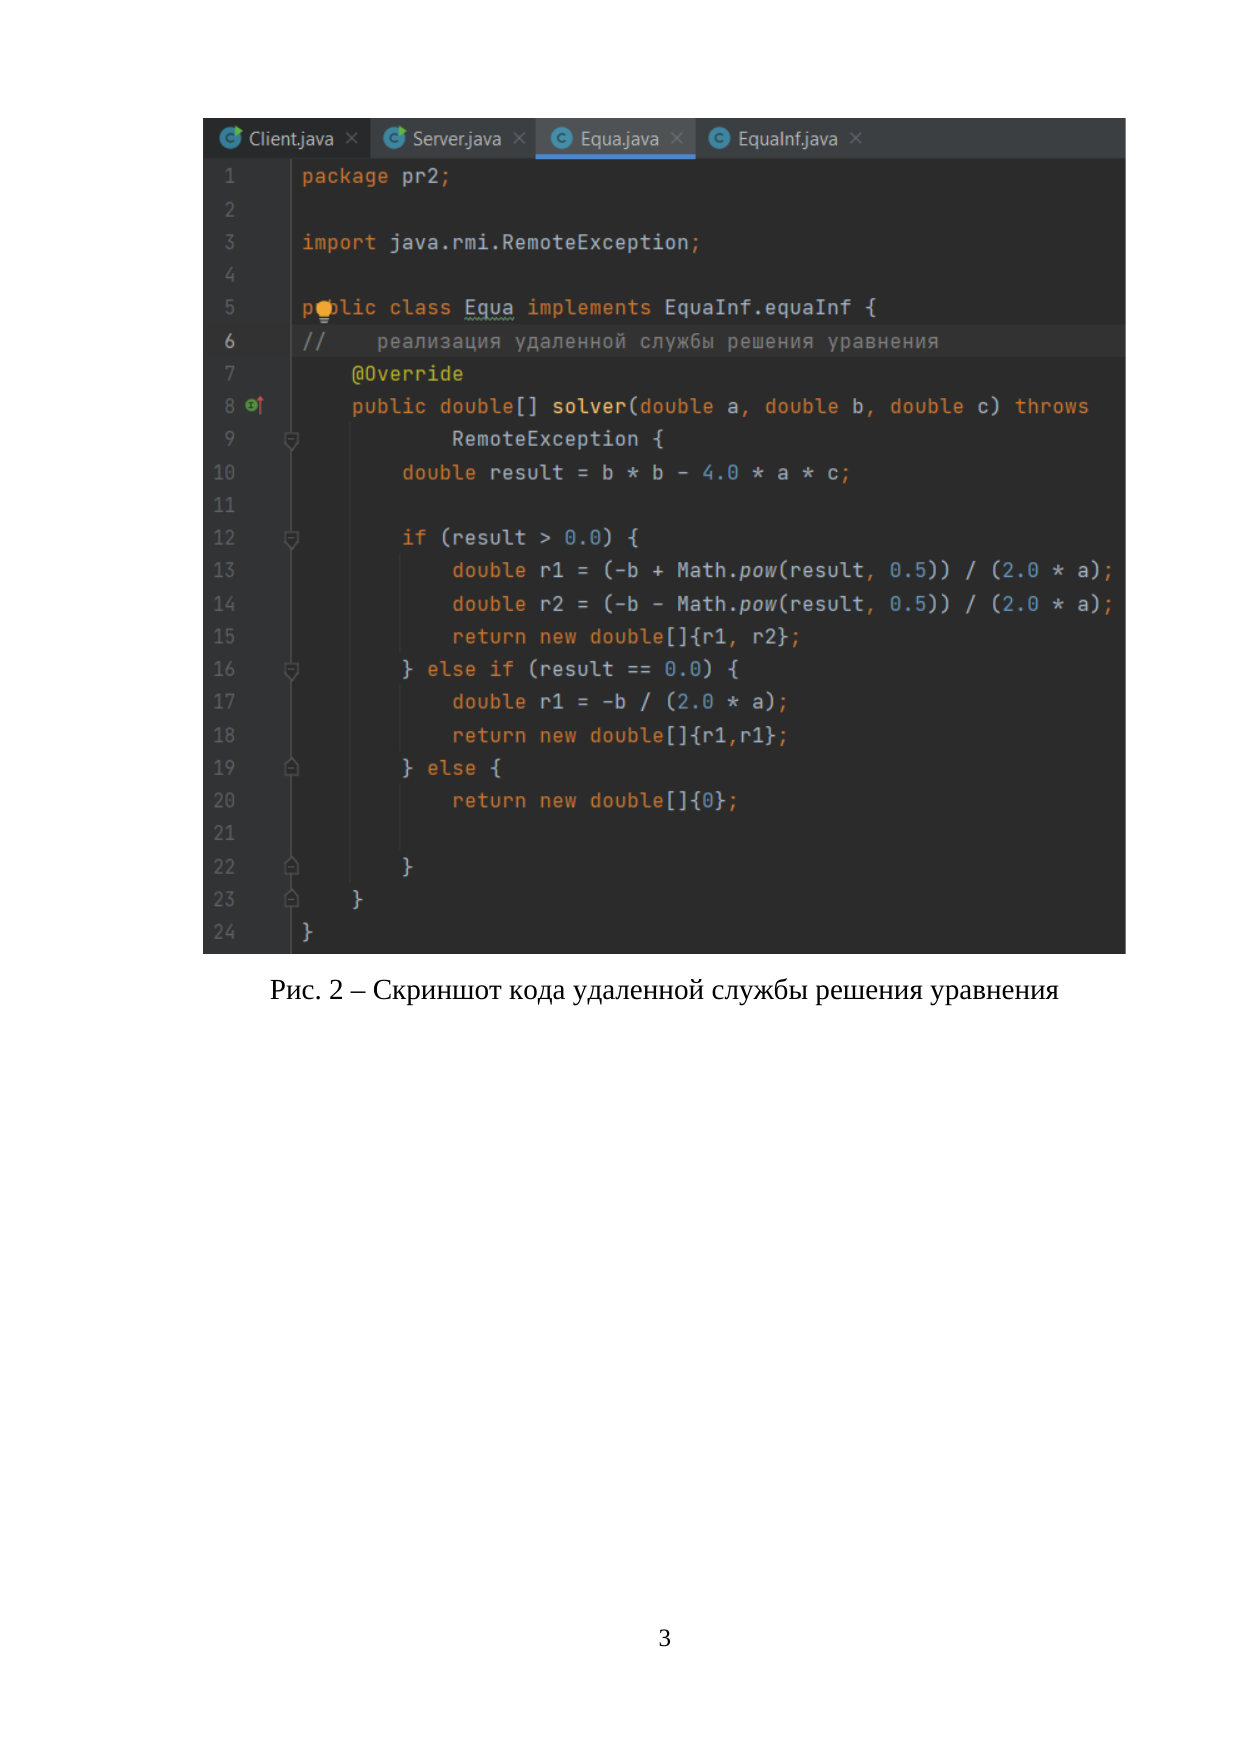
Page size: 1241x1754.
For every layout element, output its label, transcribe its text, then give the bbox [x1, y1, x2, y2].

text Рис. 2 – Скриншот кода удаленной службы решения уравнения [177, 972, 1152, 1006]
picture [203, 118, 1126, 954]
